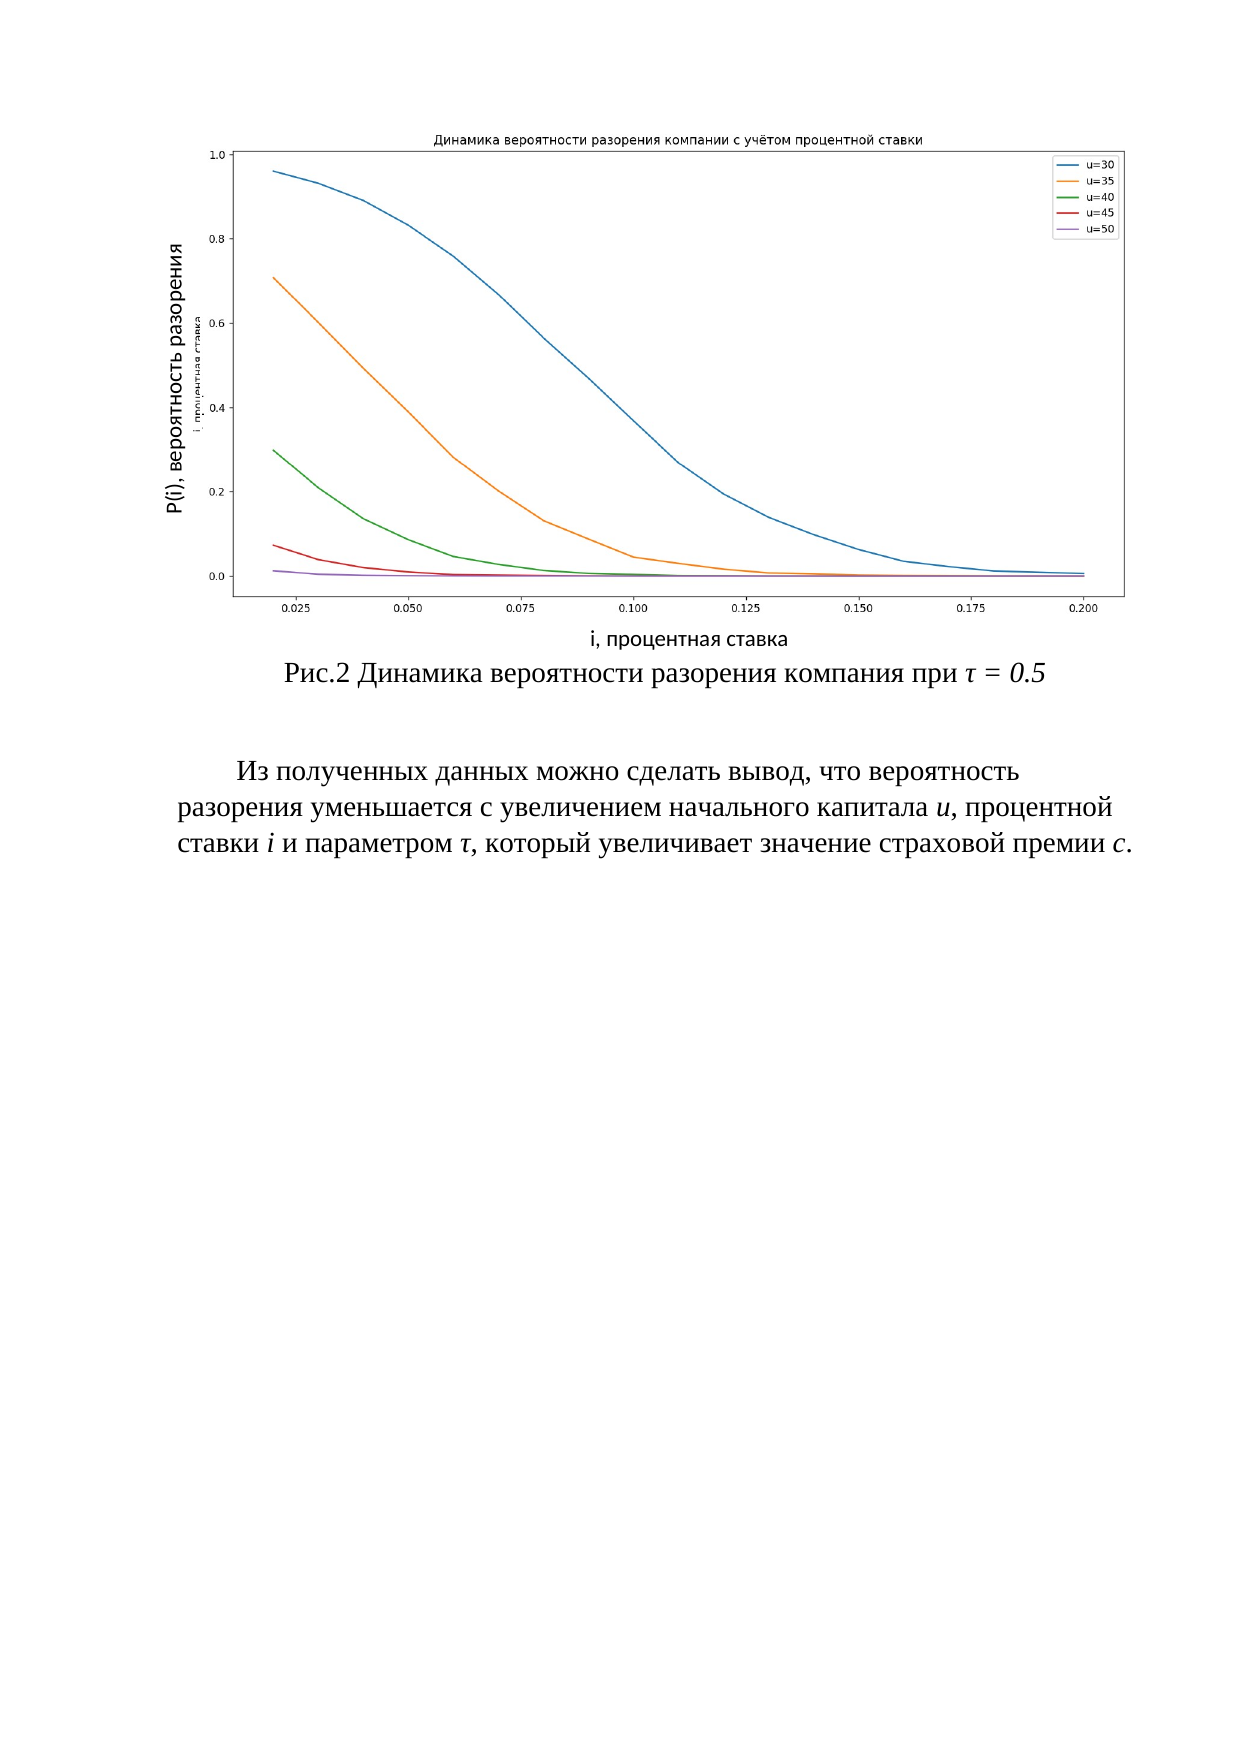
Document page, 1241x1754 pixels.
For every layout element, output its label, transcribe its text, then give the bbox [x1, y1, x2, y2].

text Рис.2 Динамика вероятности разорения компания при τ = 0.5 [162, 656, 1167, 689]
picture [193, 134, 1125, 629]
picture [193, 134, 200, 528]
text Из полученных данных можно сделать вывод, что вероятность разорения уменьшается с увеличением начального капитала u, процентной ставки i и параметром τ, который увеличивает значение страховой премии c. [177, 753, 1144, 859]
